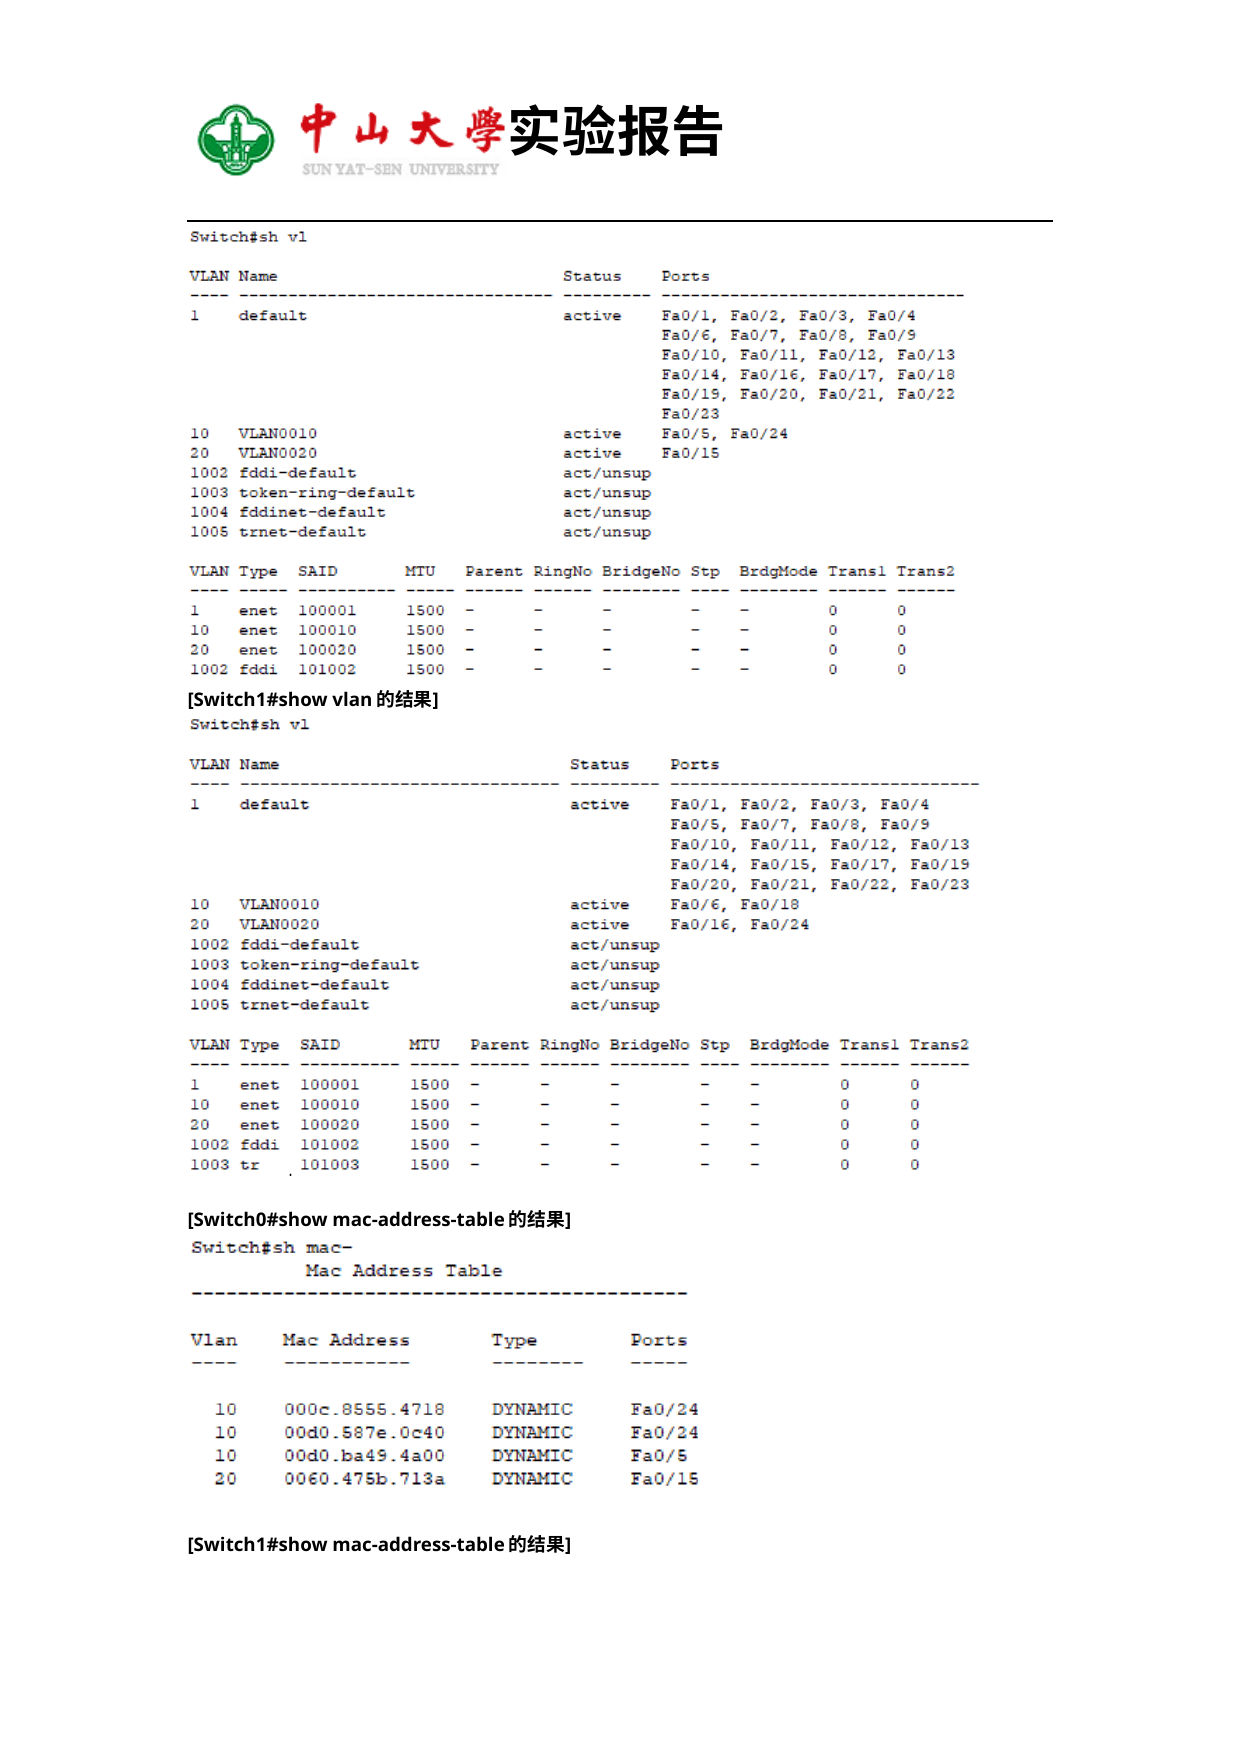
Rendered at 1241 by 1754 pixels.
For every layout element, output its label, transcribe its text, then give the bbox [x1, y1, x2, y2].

picture [187, 98, 508, 182]
picture [187, 1234, 716, 1495]
picture [187, 226, 964, 677]
picture [187, 714, 987, 1176]
text [Switch0#show mac-address-table的结果] [187, 1202, 1053, 1234]
text [Switch1#show vlan的结果] [187, 682, 1053, 714]
text [Switch1#show mac-address-table的结果] [187, 1527, 1053, 1559]
